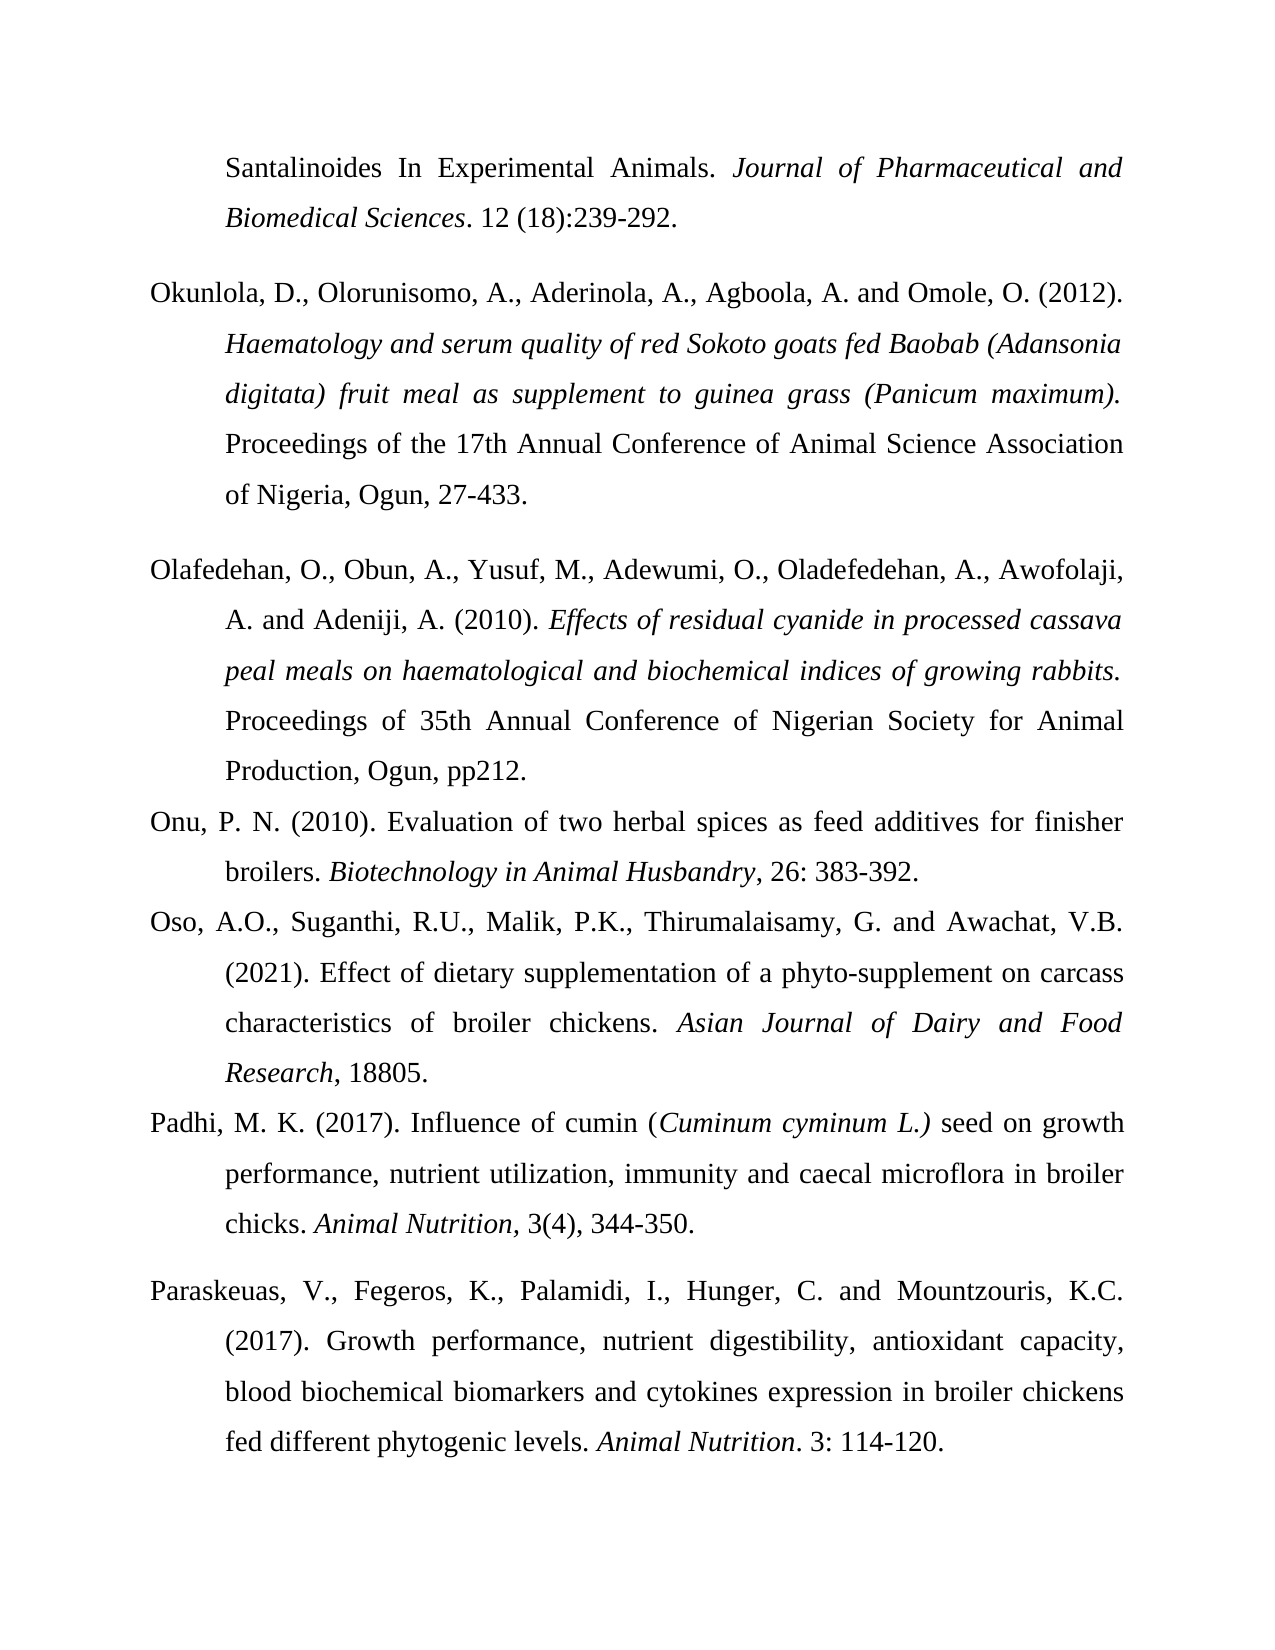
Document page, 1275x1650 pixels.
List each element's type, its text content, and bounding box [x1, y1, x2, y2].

text Olafedehan, O., Obun, A., Yusuf, M., Adewumi, O., Oladefedehan, A., Awofolaji, A. and Adeniji, A. (2010). Effects of residual cyanide in processed cassava peal meals on haematological and biochemical indices of growing rabbits. Proceedings of 35th Annual Conference of Nigerian Society for Animal Production, Ogun, pp212. [150, 552, 1125, 787]
text Onu, P. N. (2010). Evaluation of two herbal spices as feed additives for finisher broilers. Biotechnology in Animal Husbandry, 26: 383-392. [150, 804, 1125, 888]
text Padhi, M. K. (2017). Influence of cumin (Cuminum cyminum L.) seed on growth performance, nutrient utilization, immunity and caecal microflora in broiler chicks. Animal Nutrition, 3(4), 344-350. [150, 1106, 1125, 1240]
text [150, 150, 1125, 234]
text Paraskeuas, V., Fegeros, K., Palamidi, I., Hunger, C. and Mountzouris, K.C. (2017). Growth performance, nutrient digestibility, antioxidant capacity, blood biochemical biomarkers and cytokines expression in broiler chickens fed different phytogenic levels. Animal Nutrition. 3: 114-120. [150, 1273, 1125, 1458]
text Oso, A.O., Suganthi, R.U., Malik, P.K., Thirumalaisamy, G. and Awachat, V.B. (2021). Effect of dietary supplementation of a phyto-supplement on carcass characteristics of broiler chickens. Asian Journal of Dairy and Food Research, 18805. [150, 904, 1125, 1089]
text Okunlola, D., Olorunisomo, A., Aderinola, A., Agboola, A. and Omole, O. (2012). Haematology and serum quality of red Sokoto goats fed Baobab (Adansonia digitata) fruit meal as supplement to guinea grass (Panicum maximum). Proceedings of the 17th Annual Conference of Animal Science Association of Nigeria, Ogun, 27-433. [150, 276, 1125, 510]
